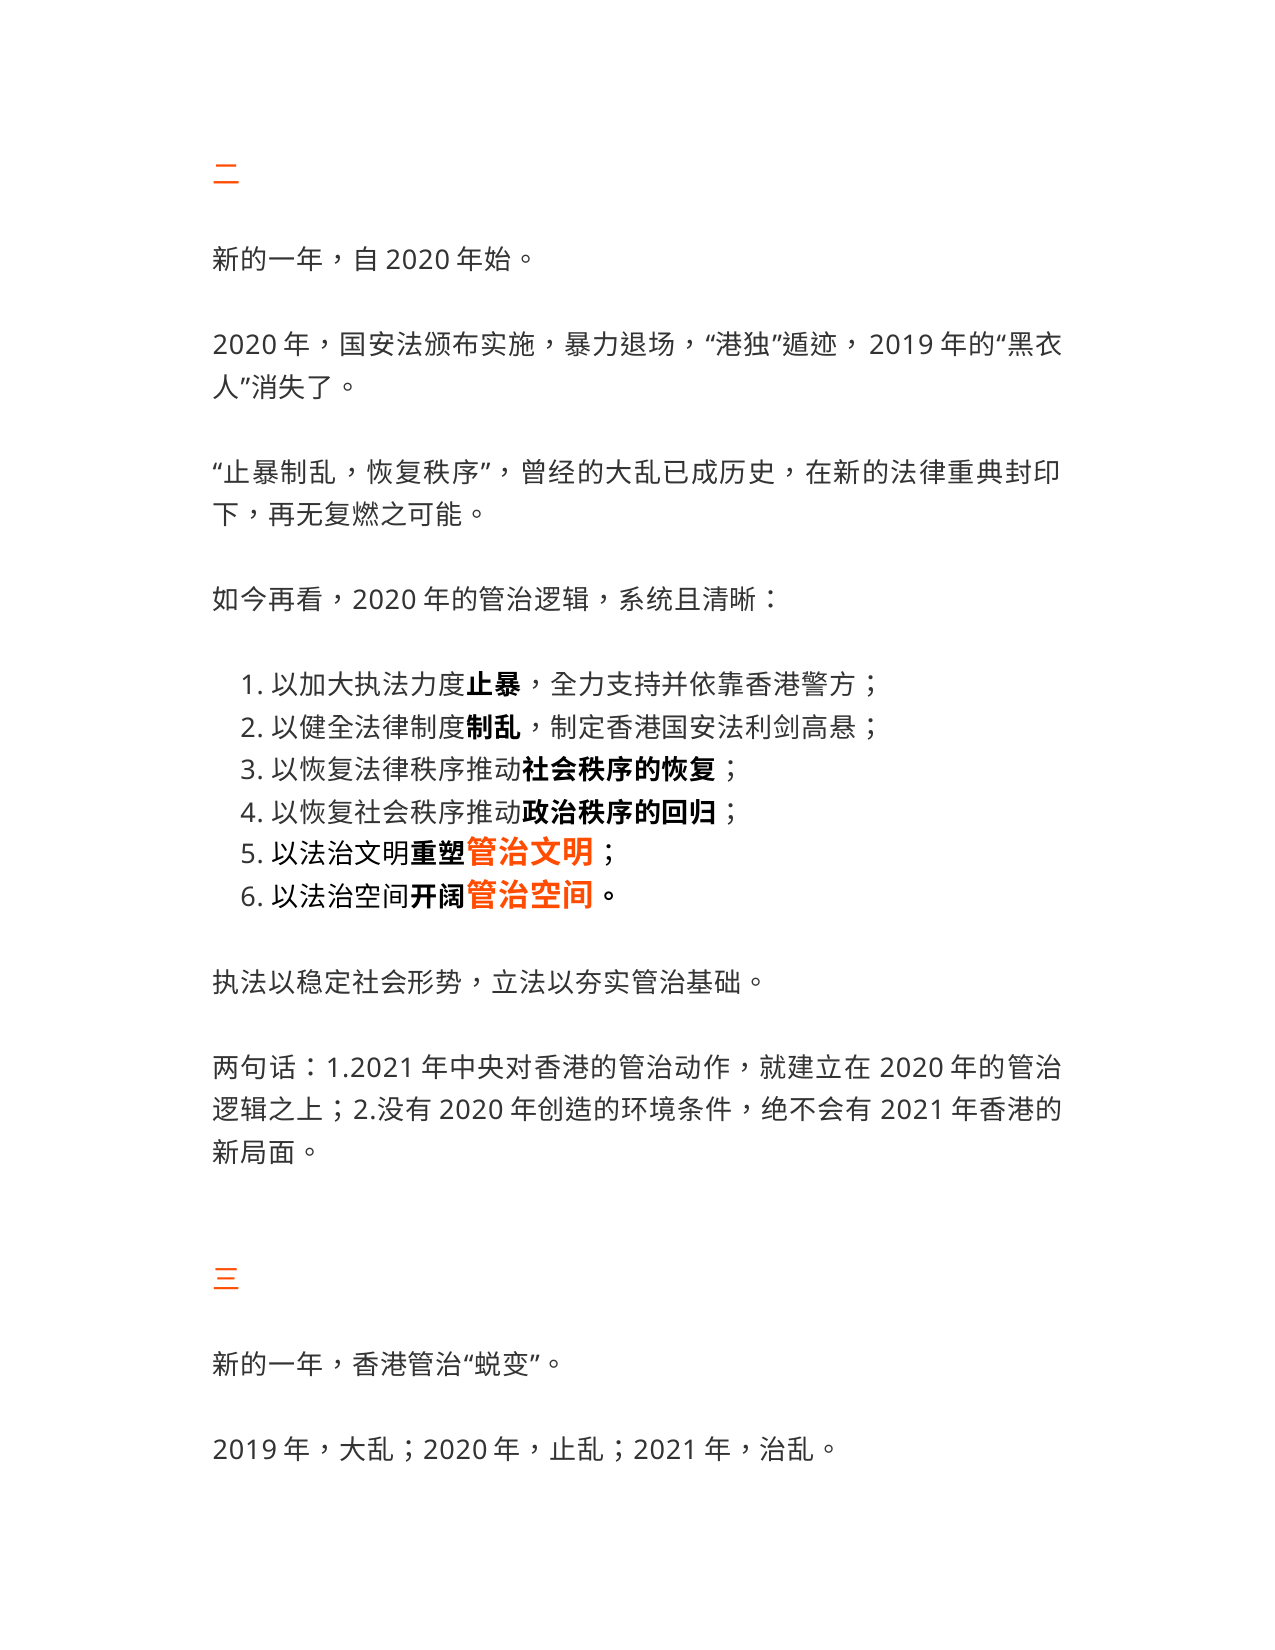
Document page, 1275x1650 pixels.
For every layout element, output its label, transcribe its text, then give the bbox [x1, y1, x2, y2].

text “止暴制乱，恢复秩序”，曾经的大乱已成历史，在新的法律重典封印下，再无复燃之可能。 [212, 447, 1062, 532]
text 新的一年，自2020年始。 [212, 235, 1062, 277]
text 新的一年，香港管治“蜕变”。 [212, 1340, 1062, 1383]
text 三 [212, 1255, 1062, 1298]
list 以恢复社会秩序推动政治秩序的回归； [240, 787, 1062, 830]
text 二 [212, 150, 1062, 192]
list 以加大执法力度止暴，全力支持并依靠香港警方； [240, 660, 1062, 702]
list 以法治文明重塑管治文明； [240, 830, 1062, 873]
list 以健全法律制度制乱，制定香港国安法利剑高悬； [240, 702, 1062, 745]
list 以恢复法律秩序推动社会秩序的恢复； [240, 745, 1062, 787]
text 2019年，大乱；2020年，止乱；2021年，治乱。 [212, 1425, 1062, 1468]
text 执法以稳定社会形势，立法以夯实管治基础。 [212, 958, 1062, 1000]
text 2020年，国安法颁布实施，暴力退场，“港独”遁迹，2019年的“黑衣人”消失了。 [212, 320, 1062, 405]
text 两句话：1.2021年中央对香港的管治动作，就建立在2020年的管治逻辑之上；2.没有2020年创造的环境条件，绝不会有2021年香港的新局面。 [212, 1043, 1062, 1170]
text 如今再看，2020年的管治逻辑，系统且清晰： [212, 575, 1062, 617]
list 以法治空间开阔管治空间。 [240, 873, 1062, 915]
